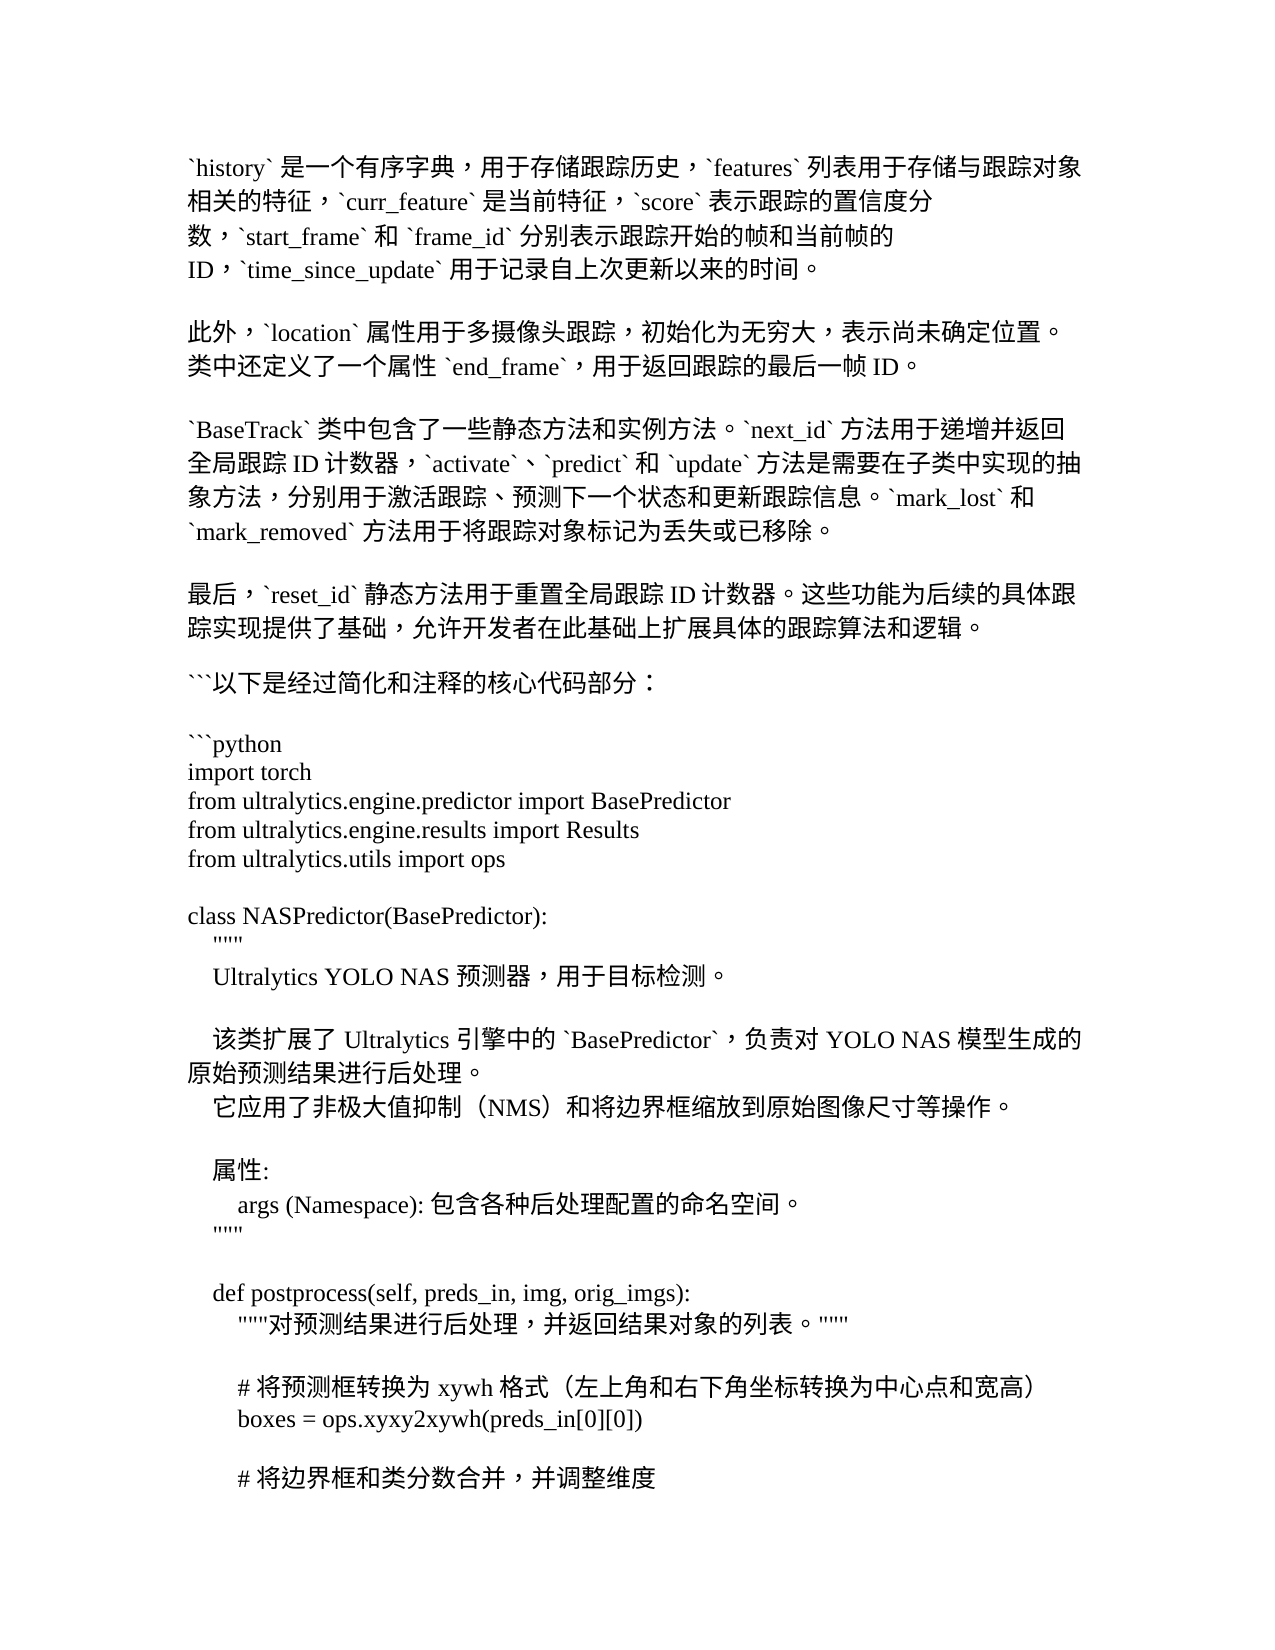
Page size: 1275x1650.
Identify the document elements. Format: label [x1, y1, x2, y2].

text [187, 666, 1087, 1495]
text [187, 150, 1087, 645]
